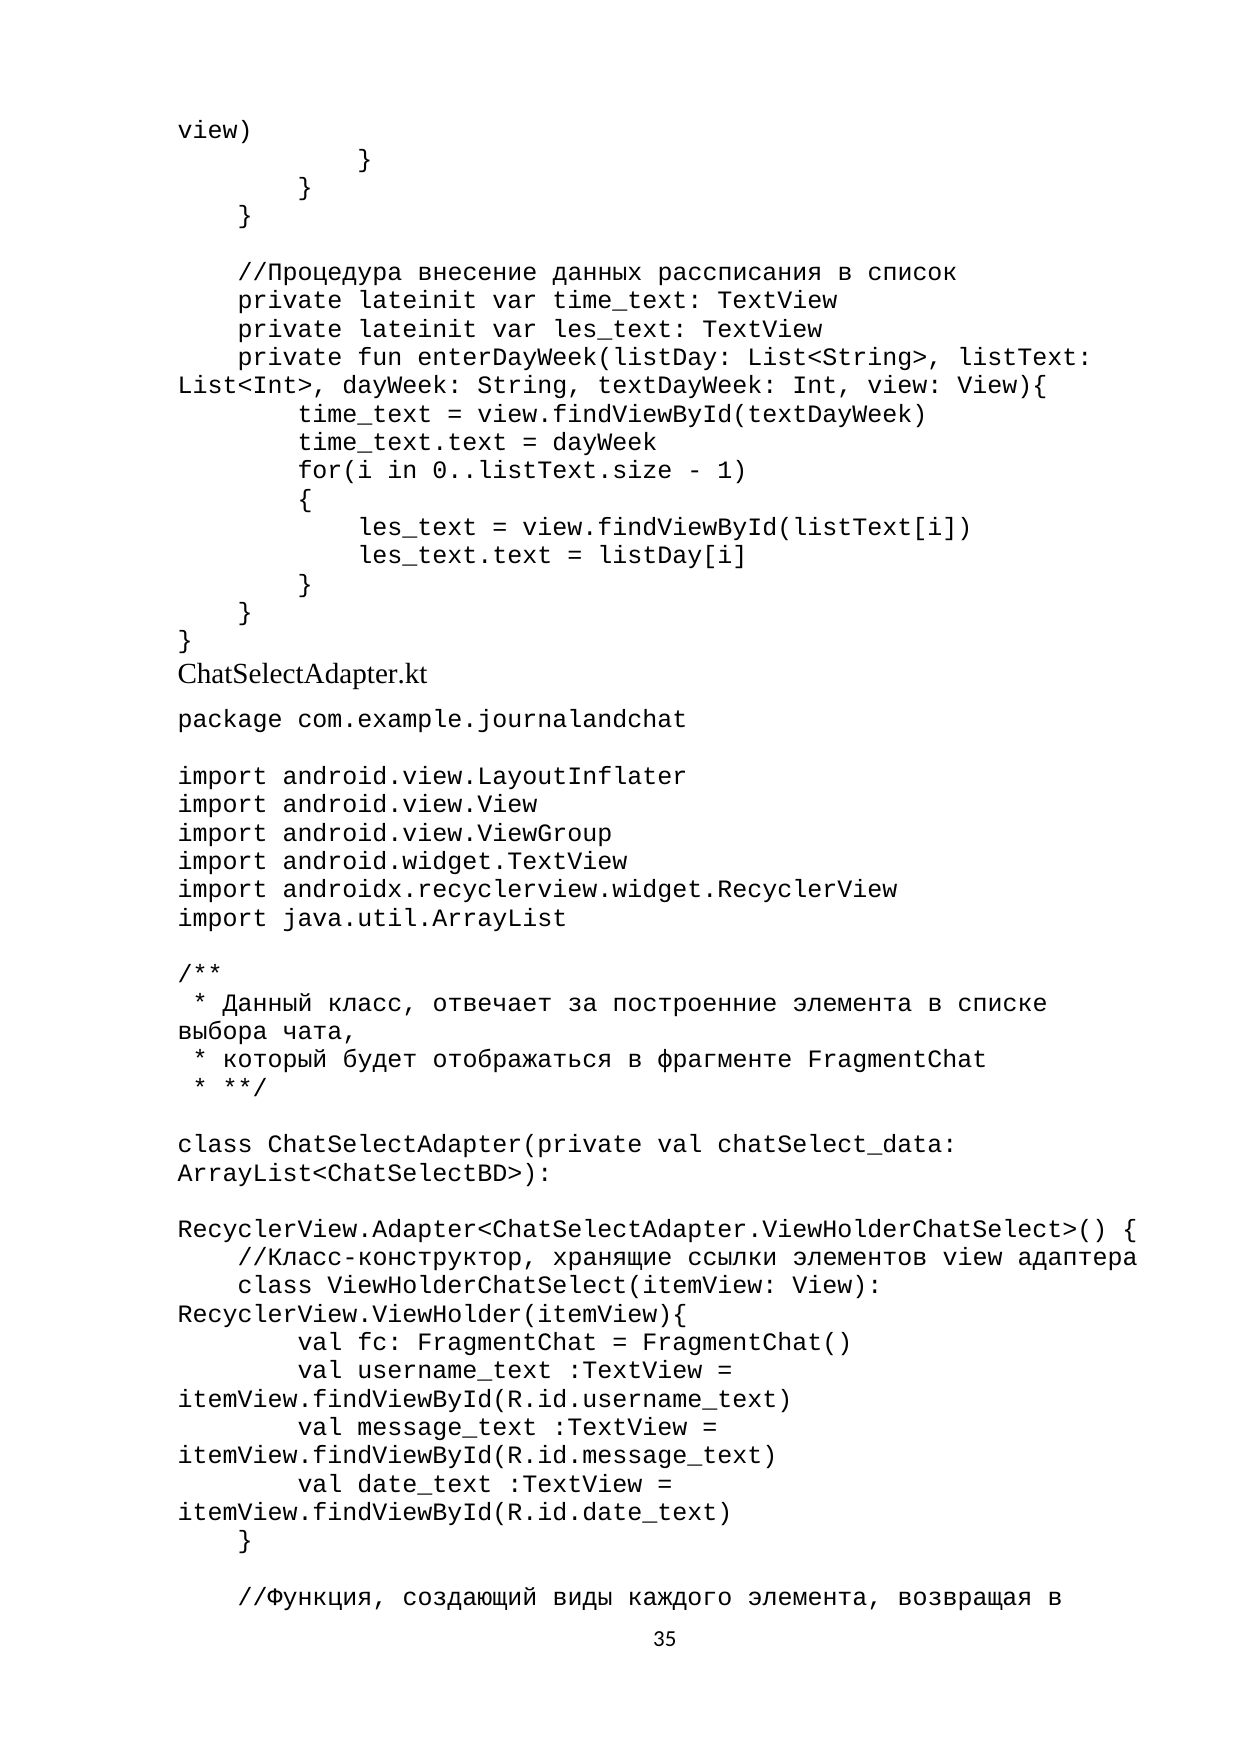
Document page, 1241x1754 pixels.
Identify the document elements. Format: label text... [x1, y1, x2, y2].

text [177, 707, 1152, 1613]
text ChatSelectAdapter.kt [177, 656, 1152, 690]
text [177, 118, 1152, 656]
